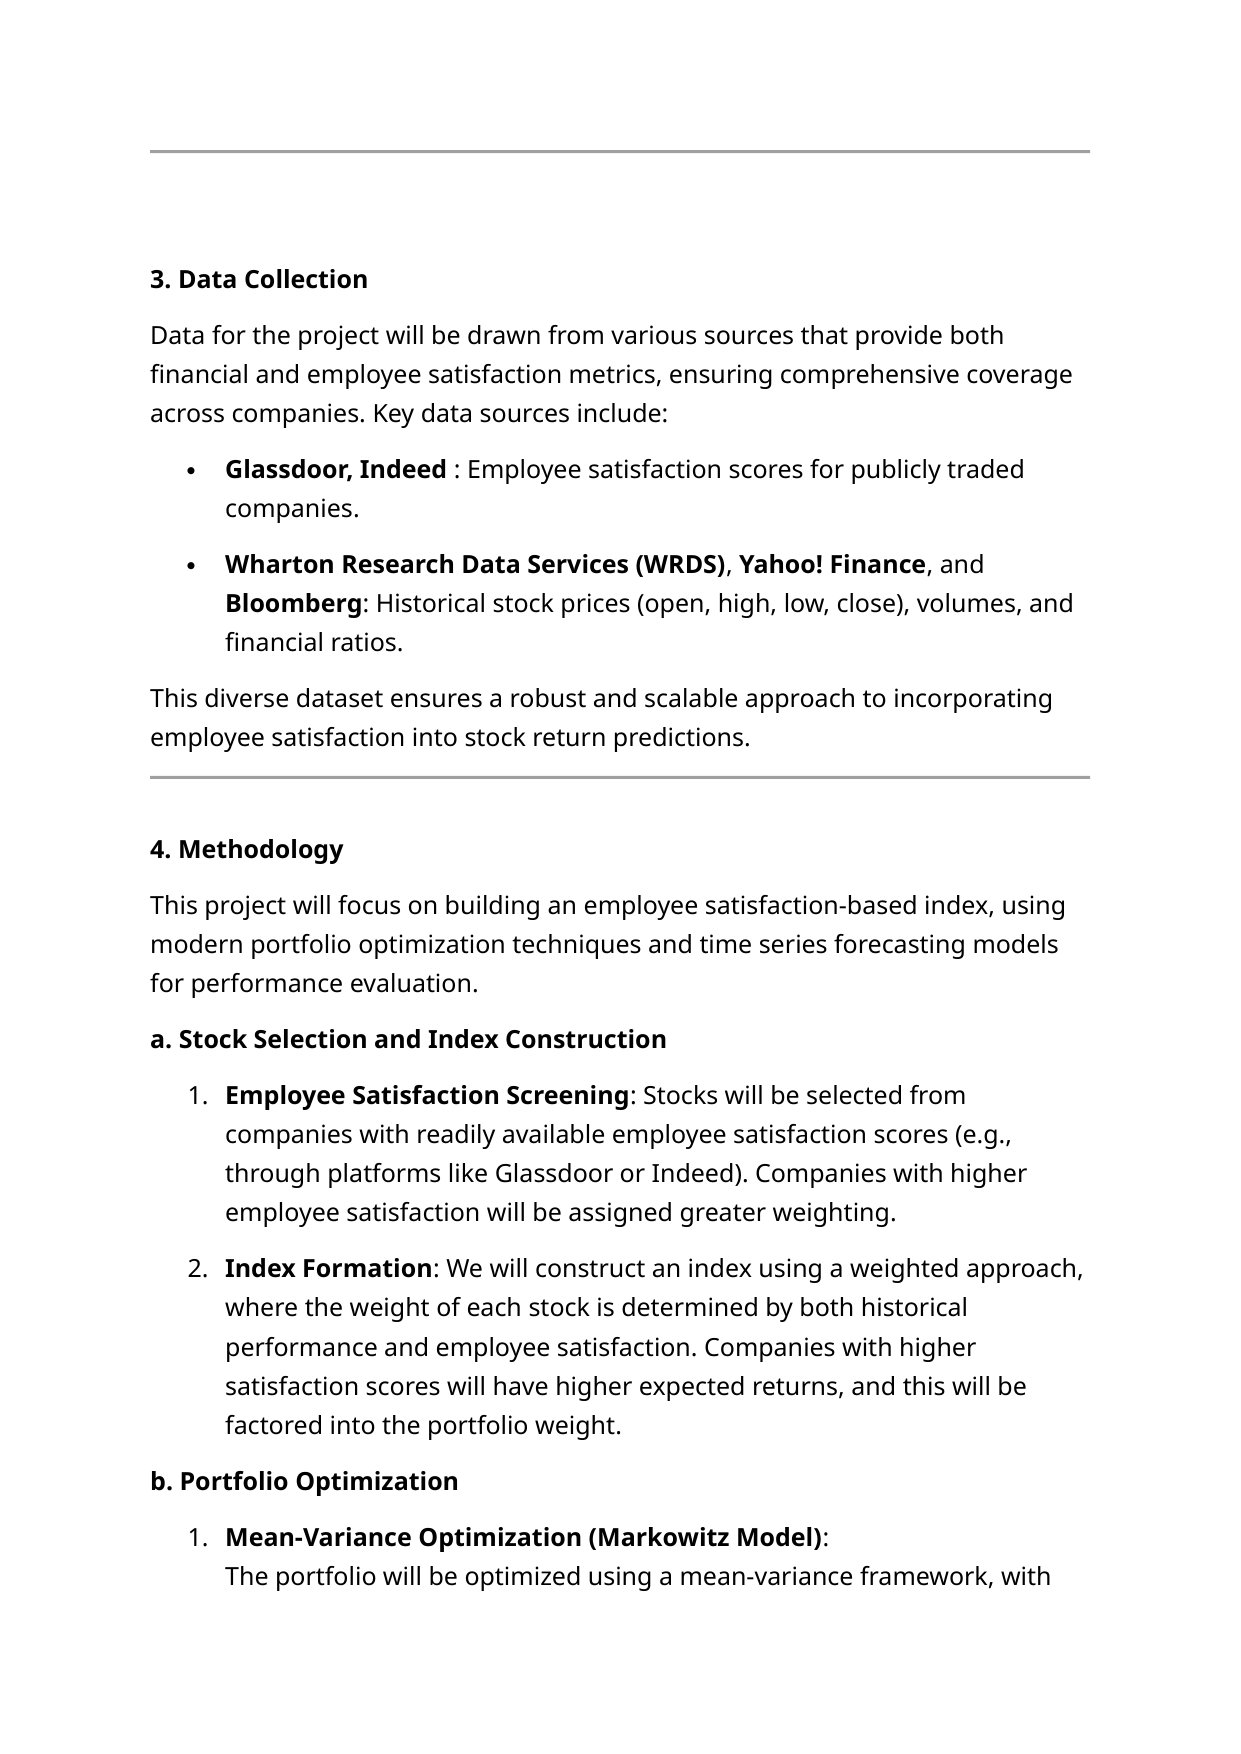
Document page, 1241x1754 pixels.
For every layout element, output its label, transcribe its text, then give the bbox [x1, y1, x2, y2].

list Employee Satisfaction Screening: Stocks will be selected from companies with readily available employee satisfaction scores (e.g., through platforms like Glassdoor or Indeed). Companies with higher employee satisfaction will be assigned greater weighting. [187, 1077, 1090, 1229]
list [187, 1519, 1090, 1592]
text a. Stock Selection and Index Construction [150, 1022, 1090, 1056]
list Wharton Research Data Services (WRDS), Yahoo! Finance, and Bloomberg: Historical stock prices (open, high, low, close), volumes, and financial ratios. [187, 547, 1090, 659]
list Index Formation: We will construct an index using a weighted approach, where the weight of each stock is determined by both historical performance and employee satisfaction. Companies with higher satisfaction scores will have higher expected returns, and this will be factored into the portfolio weight. [187, 1251, 1090, 1442]
text b. Portfolio Optimization [150, 1463, 1090, 1497]
text 3. Data Collection [150, 262, 1090, 296]
text Data for the project will be drawn from various sources that provide both financial and employee satisfaction metrics, ensuring comprehensive coverage across companies. Key data sources include: [150, 317, 1090, 430]
text 4. Methodology [150, 832, 1090, 866]
list Glassdoor, Indeed : Employee satisfaction scores for publicly traded companies. [187, 452, 1090, 525]
text This project will focus on building an employee satisfaction-based index, using modern portfolio optimization techniques and time series forecasting models for performance evaluation. [150, 887, 1090, 1000]
text This diverse dataset ensures a robust and scalable approach to incorporating employee satisfaction into stock return predictions. [150, 681, 1090, 754]
